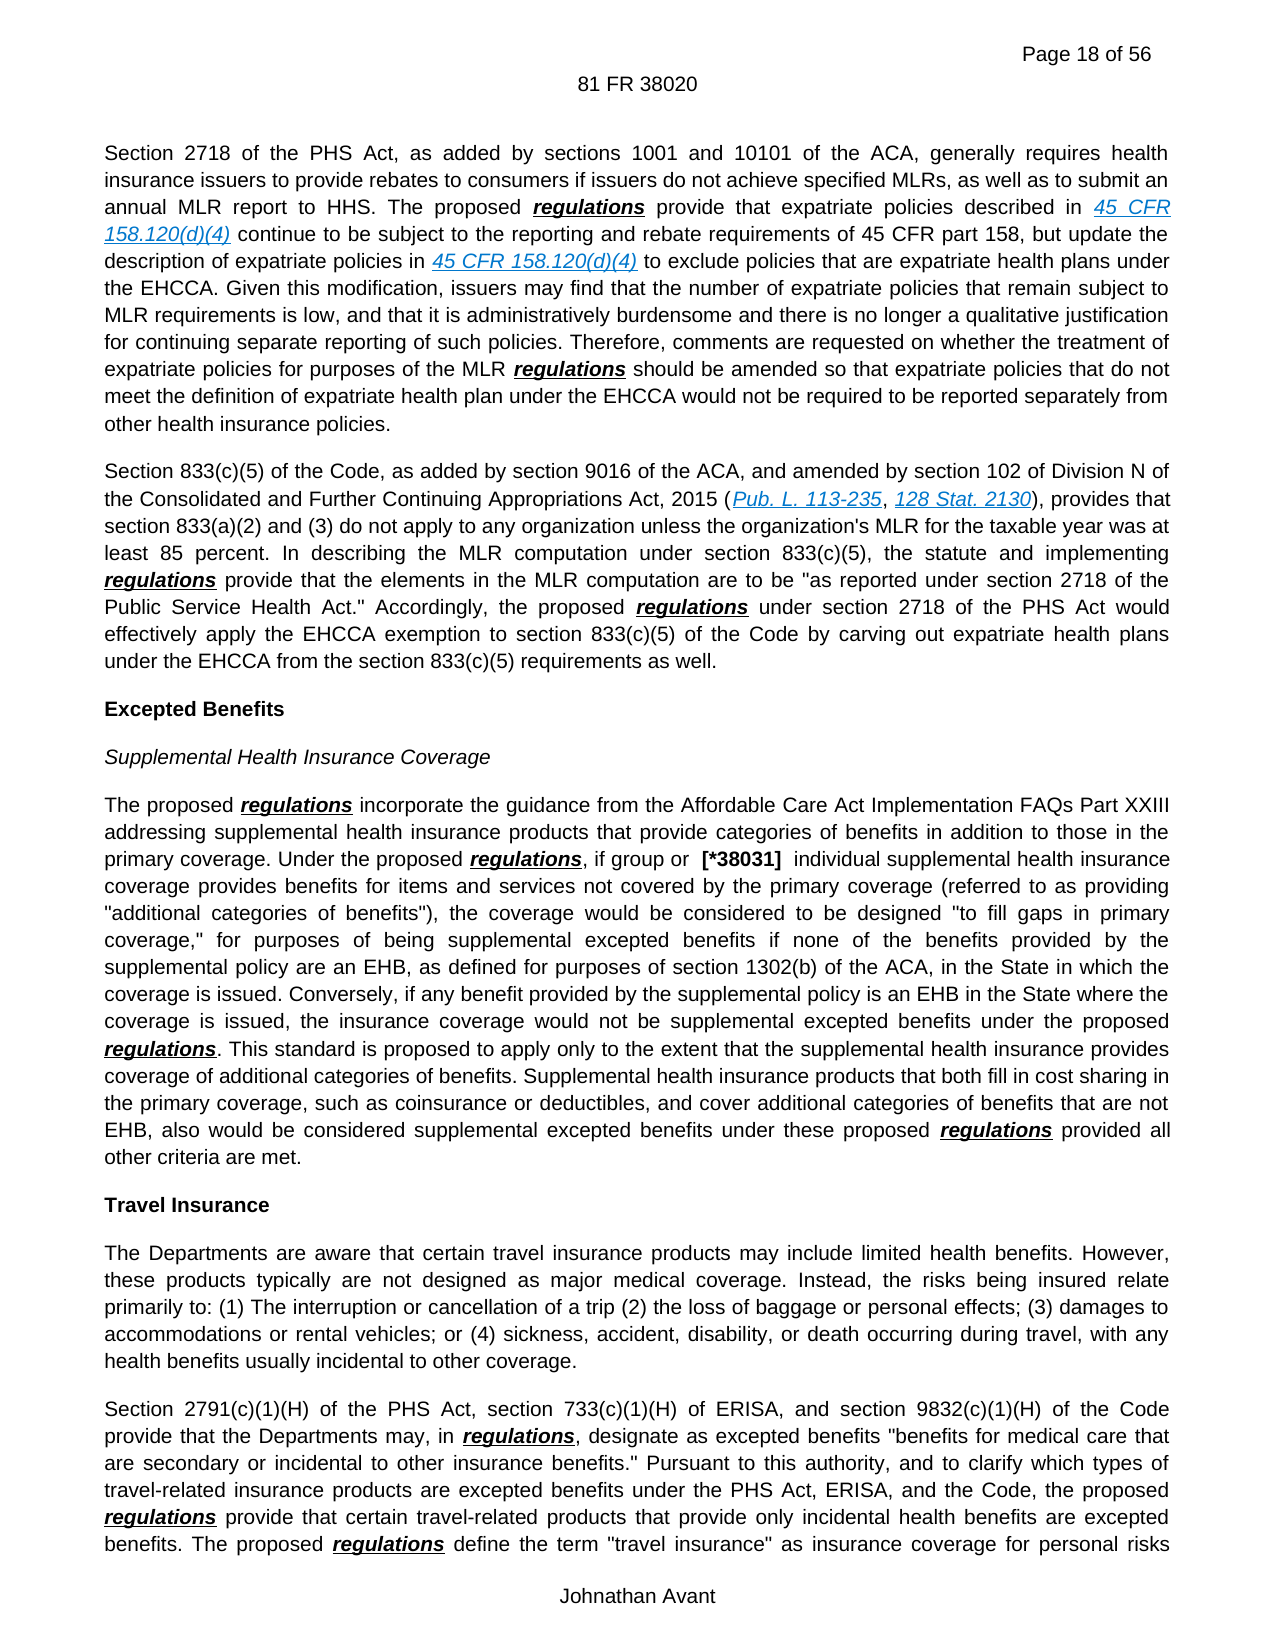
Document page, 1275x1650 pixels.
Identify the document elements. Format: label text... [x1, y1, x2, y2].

text Supplemental Health Insurance Coverage [104, 742, 1171, 769]
text The Departments are aware that certain travel insurance products may include limited health benefits. However, these products typically are not designed as major medical coverage. Instead, the risks being insured relate primarily to: (1) The interruption or cancellation of a trip (2) the loss of baggage or personal effects; (3) damages to accommodations or rental vehicles; or (4) sickness, accident, disability, or death occurring during travel, with any health benefits usually incidental to other coverage. [104, 1237, 1171, 1373]
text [104, 1394, 1171, 1556]
text Section 833(c)(5) of the Code, as added by section 9016 of the ACA, and amended by section 102 of Division N of the Consolidated and Further Continuing Appropriations Act, 2015 (Pub. L. 113-235, 128 Stat. 2130), provides that section 833(a)(2) and (3) do not apply to any organization unless the organization's MLR for the taxable year was at least 85 percent. In describing the MLR computation under section 833(c)(5), the statute and implementing regulations provide that the elements in the MLR computation are to be "as reported under section 2718 of the Public Service Health Act." Accordingly, the proposed regulations under section 2718 of the PHS Act would effectively apply the EHCCA exemption to section 833(c)(5) of the Code by carving out expatriate health plans under the EHCCA from the section 833(c)(5) requirements as well. [104, 456, 1171, 673]
text Travel Insurance [104, 1189, 1171, 1217]
text Section 2718 of the PHS Act, as added by sections 1001 and 10101 of the ACA, generally requires health insurance issuers to provide rebates to consumers if issuers do not achieve specified MLRs, as well as to submit an annual MLR report to HHS. The proposed regulations provide that expatriate policies described in 45 CFR 158.120(d)(4) continue to be subject to the reporting and rebate requirements of 45 CFR part 158, but update the description of expatriate policies in 45 CFR 158.120(d)(4) to exclude policies that are expatriate health plans under the EHCCA. Given this modification, issuers may find that the number of expatriate policies that remain subject to MLR requirements is low, and that it is administratively burdensome and there is no longer a qualitative justification for continuing separate reporting of such policies. Therefore, comments are requested on whether the treatment of expatriate policies for purposes of the MLR regulations should be amended so that expatriate policies that do not meet the definition of expatriate health plan under the EHCCA would not be required to be reported separately from other health insurance policies. [104, 137, 1171, 435]
text Excepted Benefits [104, 694, 1171, 721]
text The proposed regulations incorporate the guidance from the Affordable Care Act Implementation FAQs Part XXIII addressing supplemental health insurance products that provide categories of benefits in addition to those in the primary coverage. Under the proposed regulations, if group or [*38031] individual supplemental health insurance coverage provides benefits for items and services not covered by the primary coverage (referred to as providing "additional categories of benefits"), the coverage would be considered to be designed "to fill gaps in primary coverage," for purposes of being supplemental excepted benefits if none of the benefits provided by the supplemental policy are an EHB, as defined for purposes of section 1302(b) of the ACA, in the State in which the coverage is issued. Conversely, if any benefit provided by the supplemental policy is an EHB in the State where the coverage is issued, the insurance coverage would not be supplemental excepted benefits under the proposed regulations. This standard is proposed to apply only to the extent that the supplemental health insurance provides coverage of additional categories of benefits. Supplemental health insurance products that both fill in cost sharing in the primary coverage, such as coinsurance or deductibles, and cover additional categories of benefits that are not EHB, also would be considered supplemental excepted benefits under these proposed regulations provided all other criteria are met. [104, 789, 1171, 1169]
